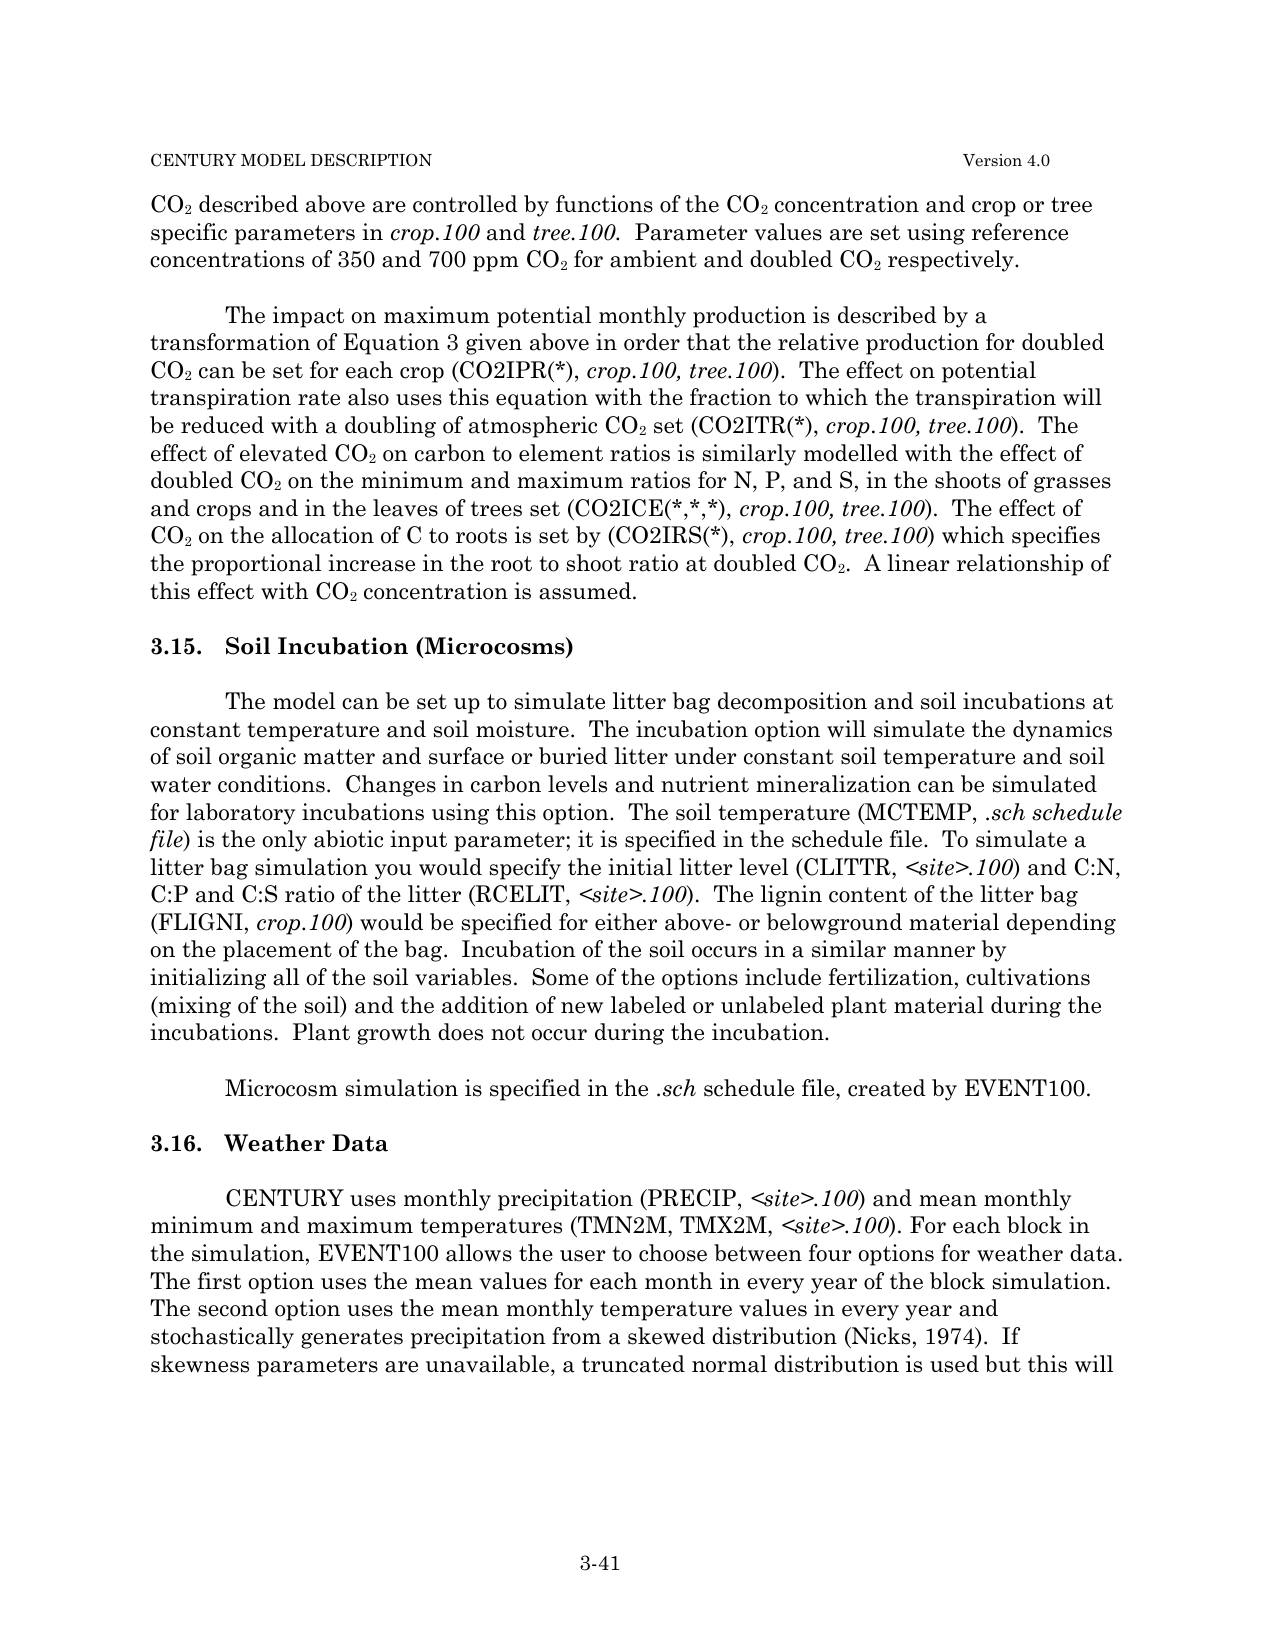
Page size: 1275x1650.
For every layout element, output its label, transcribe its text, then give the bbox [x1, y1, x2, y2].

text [150, 190, 1125, 273]
text The model can be set up to simulate litter bag decomposition and soil incubations at constant temperature and soil moisture. The incubation option will simulate the dynamics of soil organic matter and surface or buried litter under constant soil temperature and soil water conditions. Changes in carbon levels and nutrient mineralization can be simulated for laboratory incubations using this option. The soil temperature (MCTEMP, .sch schedule file) is the only abiotic input parameter; it is specified in the schedule file. To simulate a litter bag simulation you would specify the initial litter level (CLITTR, <site>.100) and C:N, C:P and C:S ratio of the litter (RCELIT, <site>.100). The lignin content of the litter bag (FLIGNI, crop.100) would be specified for either above- or belowground material depending on the placement of the bag. Incubation of the soil occurs in a similar manner by initializing all of the soil variables. Some of the options include fertilization, cultivations (mixing of the soil) and the addition of new labeled or unlabeled plant material during the incubations. Plant growth does not occur during the incubation. [150, 687, 1125, 1046]
text CENTURY uses monthly precipitation (PRECIP, <site>.100) and mean monthly minimum and maximum temperatures (TMN2M, TMX2M, <site>.100). For each block in the simulation, EVENT100 allows the user to choose between four options for weather data. The first option uses the mean values for each month in every year of the block simulation. The second option uses the mean monthly temperature values in every year and stochastically generates precipitation from a skewed distribution (Nicks, 1974). If skewness parameters are unavailable, a truncated normal distribution is used but this will [150, 1184, 1125, 1377]
text 3.15. Soil Incubation (Microcosms) [150, 632, 1125, 659]
text 3.16. Weather Data [150, 1128, 1125, 1156]
text Microcosm simulation is specified in the .sch schedule file, created by EVENT100. [150, 1073, 1125, 1101]
text The impact on maximum potential monthly production is described by a transformation of Equation 3 given above in order that the relative production for doubled CO2 can be set for each crop (CO2IPR(*), crop.100, tree.100). The effect on potential transpiration rate also uses this equation with the fraction to which the transpiration will be reduced with a doubling of atmospheric CO2 set (CO2ITR(*), crop.100, tree.100). The effect of elevated CO2 on carbon to element ratios is similarly modelled with the effect of doubled CO2 on the minimum and maximum ratios for N, P, and S, in the shoots of grasses and crops and in the leaves of trees set (CO2ICE(*,*,*), crop.100, tree.100). The effect of CO2 on the allocation of C to roots is set by (CO2IRS(*), crop.100, tree.100) which specifies the proportional increase in the root to shoot ratio at doubled CO2. A linear relationship of this effect with CO2 concentration is assumed. [150, 300, 1125, 604]
